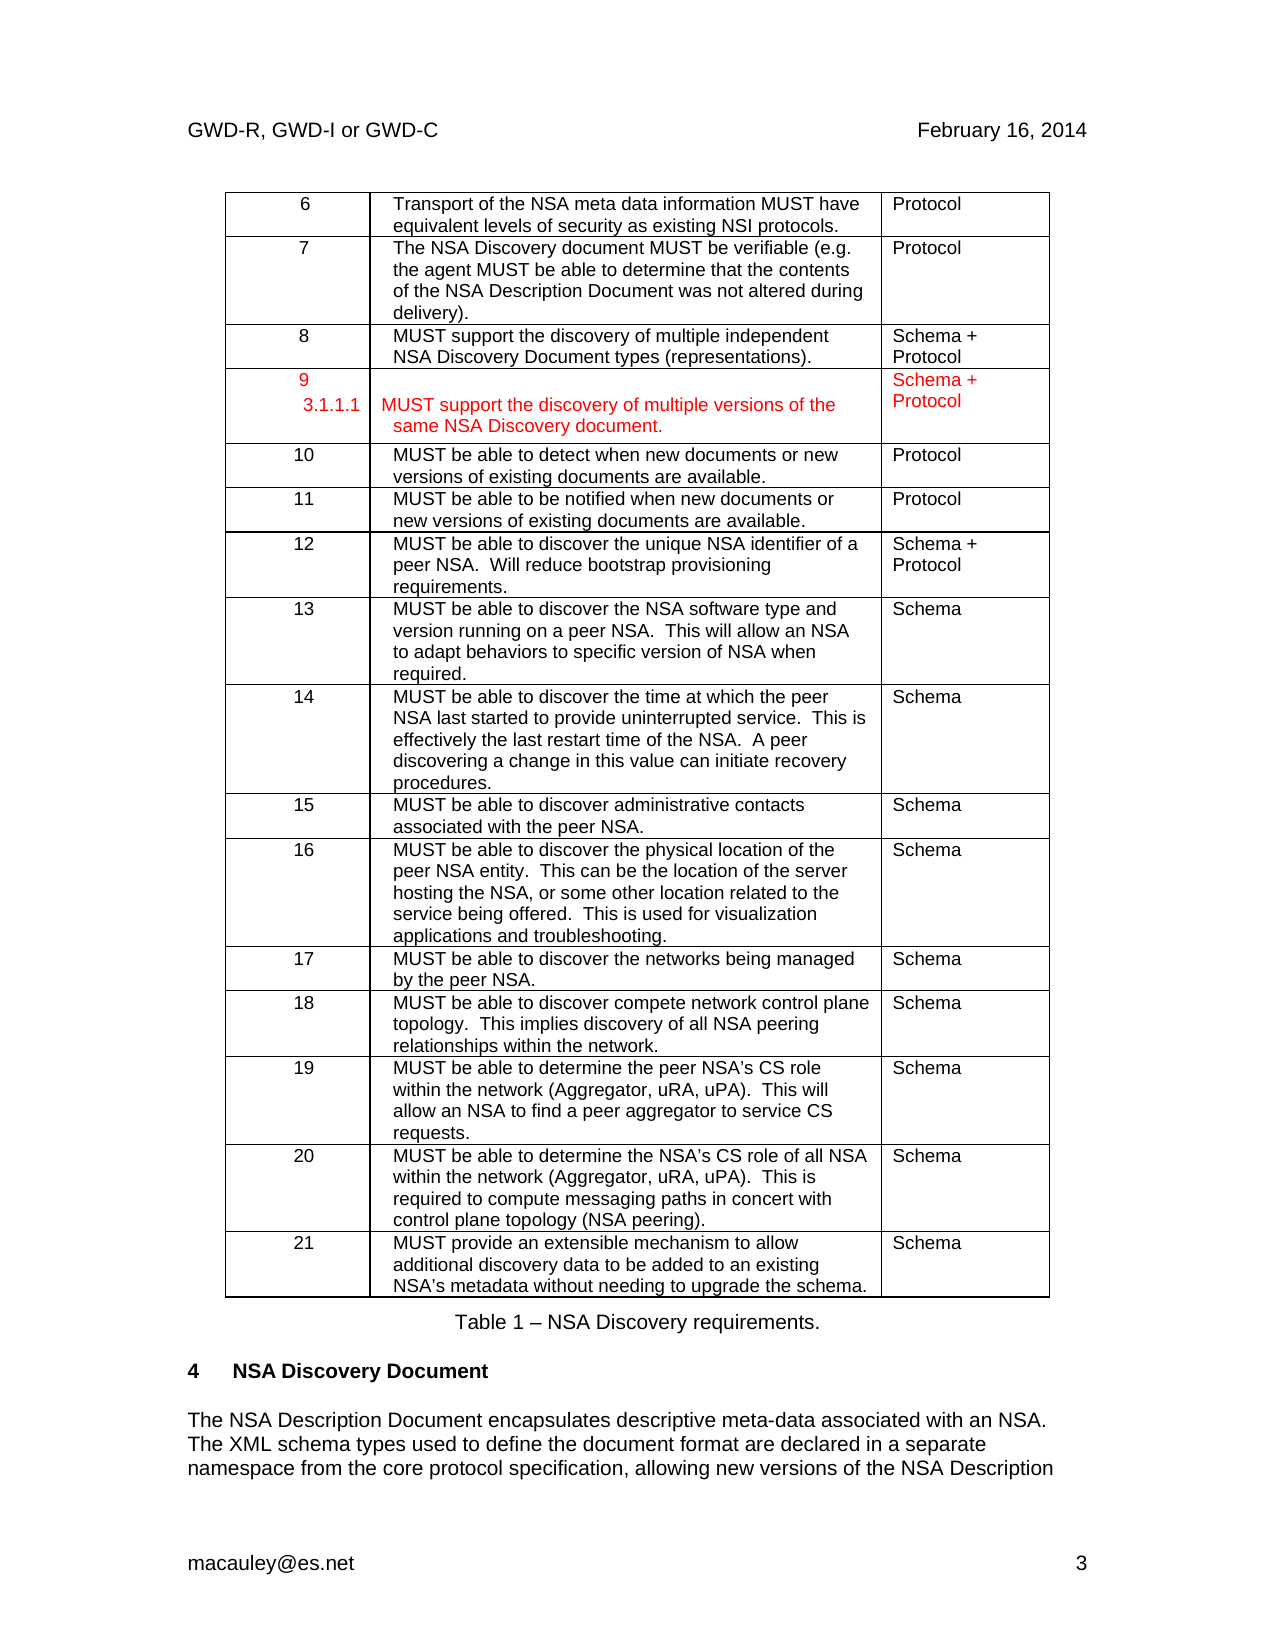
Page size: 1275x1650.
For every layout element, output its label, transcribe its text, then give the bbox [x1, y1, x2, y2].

table_cell 20 [226, 1145, 369, 1231]
table_cell Transport of the NSA information have equivalent levels of security as existing NSI protocols. [371, 193, 881, 236]
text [187, 1408, 1088, 1480]
table_cell 6 [226, 193, 369, 236]
table_cell 15 [226, 794, 369, 837]
table_cell Schema [882, 1232, 1049, 1296]
table_cell 18 [226, 991, 369, 1056]
table_cell support the discovery of multiple independent NSA Discovery ocument types. [371, 325, 881, 368]
table_cell 10 [226, 444, 369, 487]
table_cell Schema [882, 685, 1049, 793]
table_cell be able to discover administrative contacts associated with the peer NSA. [371, 794, 881, 837]
table_cell Schema [882, 1057, 1049, 1143]
table_cell be able to discover the networks being managed by the peer NSA. [371, 947, 881, 990]
table_cell 21 [226, 1232, 369, 1296]
table_cell 9 [226, 369, 369, 443]
table_cell The NSA Discovery document be verifiable (e.g. the agent be able to determine that the contents of the NSA ocument was not altered during delivery). [371, 237, 881, 323]
table_cell Schema [882, 947, 1049, 990]
table_cell Schema [882, 991, 1049, 1056]
table_cell be able to discover compete network control plane topology. This implies discovery of all NSA peering relationships within the network. [371, 991, 881, 1056]
table_cell 14 [226, 685, 369, 793]
table_cell 19 [226, 1057, 369, 1143]
table_cell 11 [226, 488, 369, 531]
table_cell be able to detect when new documents or new versions of existing documents are available. [371, 444, 881, 487]
table_cell Schema + Protocol [882, 325, 1049, 368]
table_cell 16 [226, 839, 369, 946]
table_cell be able to be notified when new documents or new versions of existing documents are available. [371, 488, 881, 531]
table_cell Protocol [882, 488, 1049, 531]
subtitle NSA Discovery Document [187, 1359, 1088, 1383]
table_cell Schema + Protocol [882, 369, 1049, 443]
table_cell be able to discover the NSA software type and version running on a peer NSA. This will allow an NSA to adapt behaviors to specific version of NSA when required. [371, 598, 881, 684]
table_cell Protocol [882, 193, 1049, 236]
table_cell support the discovery of multiple versions of the same NSA Discovery document. [371, 369, 881, 443]
table_cell 7 [226, 237, 369, 323]
table_cell Protocol [882, 237, 1049, 323]
table_cell Schema + Protocol [882, 533, 1049, 597]
table_cell be able to determine the peer NSA’s CS role within the network (Aggregator, uRA, uPA). This will allow an NSA to find a peer aggregator to service CS requests. [371, 1057, 881, 1143]
table_cell be able to discover the physical location of the peer NSA entity. This can be the location of the server hosting the NSA, or some other location related to the service being offered. This is used for visualization applications and troubleshooting. [371, 839, 881, 946]
table_cell Schema [882, 839, 1049, 946]
table_cell 13 [226, 598, 369, 684]
table_cell 8 [226, 325, 369, 368]
table_cell be able to discover the time at which the peer NSA last started to provide uninterrupted service. This is effectively the last restart time of the NSA. A peer discovering a change in this value can initiate recovery procedures. [371, 685, 881, 793]
table_cell Schema [882, 1145, 1049, 1231]
table_cell 17 [226, 947, 369, 990]
table_cell Schema [882, 598, 1049, 684]
table_cell be able to determine the NSA’s CS role of all NSA within the network (Aggregator, uRA, uPA). This is required to compute messaging paths in concert with control plane topology. [371, 1145, 881, 1231]
table_cell be able to discover the unique NSA identifier of a peer NSA. Will reduce bootstrap provisioning requirements. [371, 533, 881, 597]
table_cell Protocol [882, 444, 1049, 487]
table_cell 12 [226, 533, 369, 597]
table_cell Schema [882, 794, 1049, 837]
table_cell provide an extensible mechanism to allow additional discovery data to be added to an existing NSA’s metadata without needing to upgrade the schema. [371, 1232, 881, 1296]
